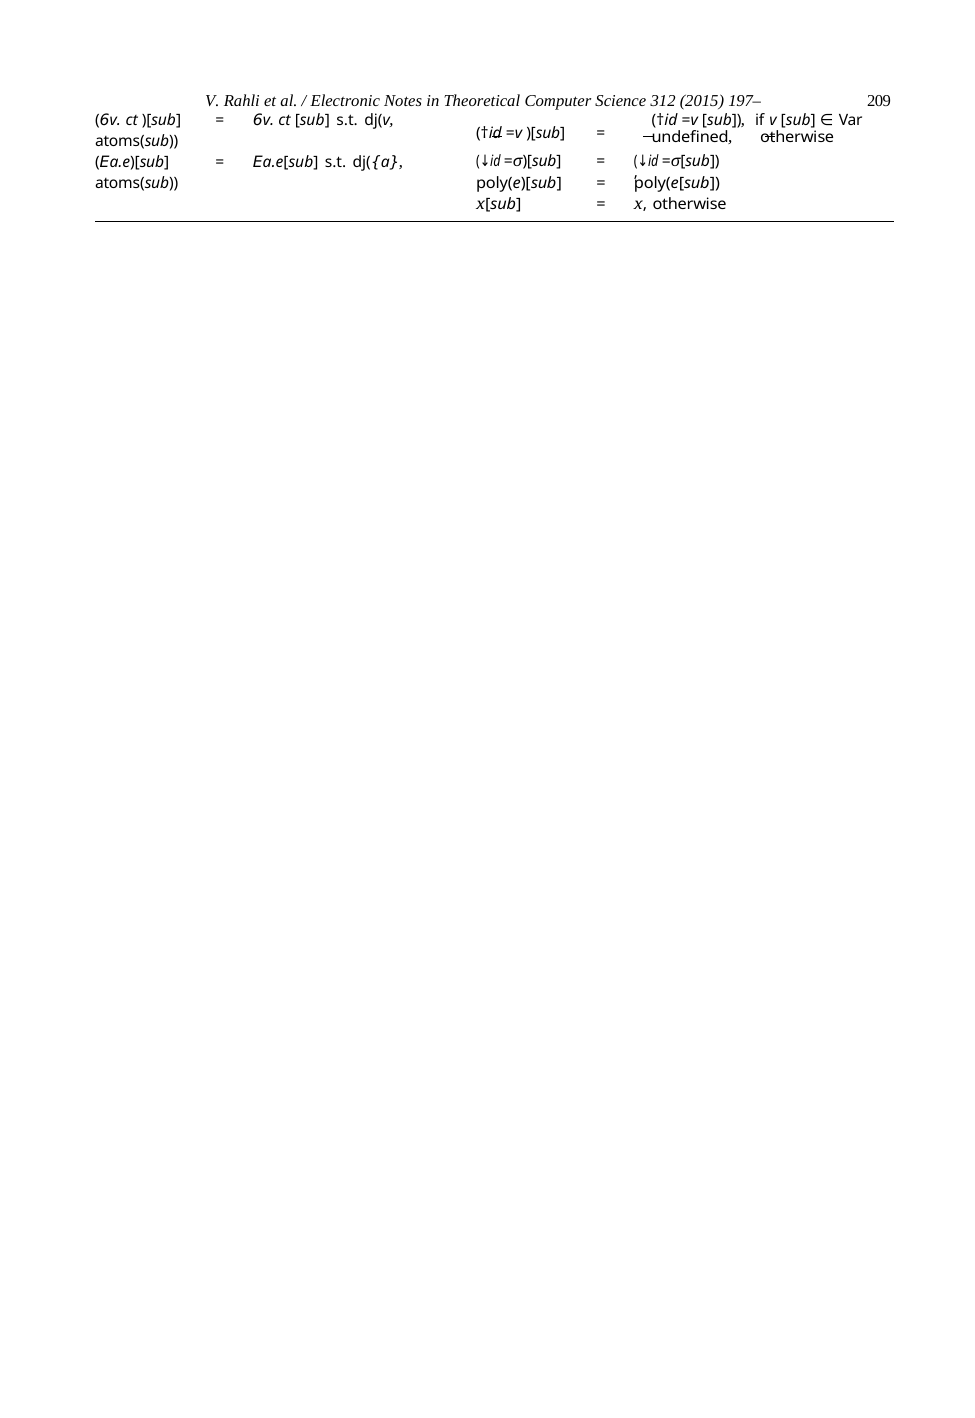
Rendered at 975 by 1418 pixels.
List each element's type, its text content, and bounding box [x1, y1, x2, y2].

text x[sub] = x, otherwise [476, 193, 914, 214]
text poly(e)[sub] = poly(e[sub]) [476, 172, 914, 192]
text (Ea.e)[sub] = Ea.e[sub] s.t. dj({a}, atoms(sub)) [95, 151, 435, 193]
text (6v. ct )[sub] = 6v. ct [sub] s.t. dj(v, atoms(sub)) [95, 108, 435, 151]
text (†id =v )[sub] = (†id =v [sub]), if v [sub] ∈ Var [476, 108, 914, 130]
text undefined, otherwise [651, 130, 914, 145]
text (↓id =σ)[sub] = (↓id =σ[sub]) [476, 147, 914, 172]
